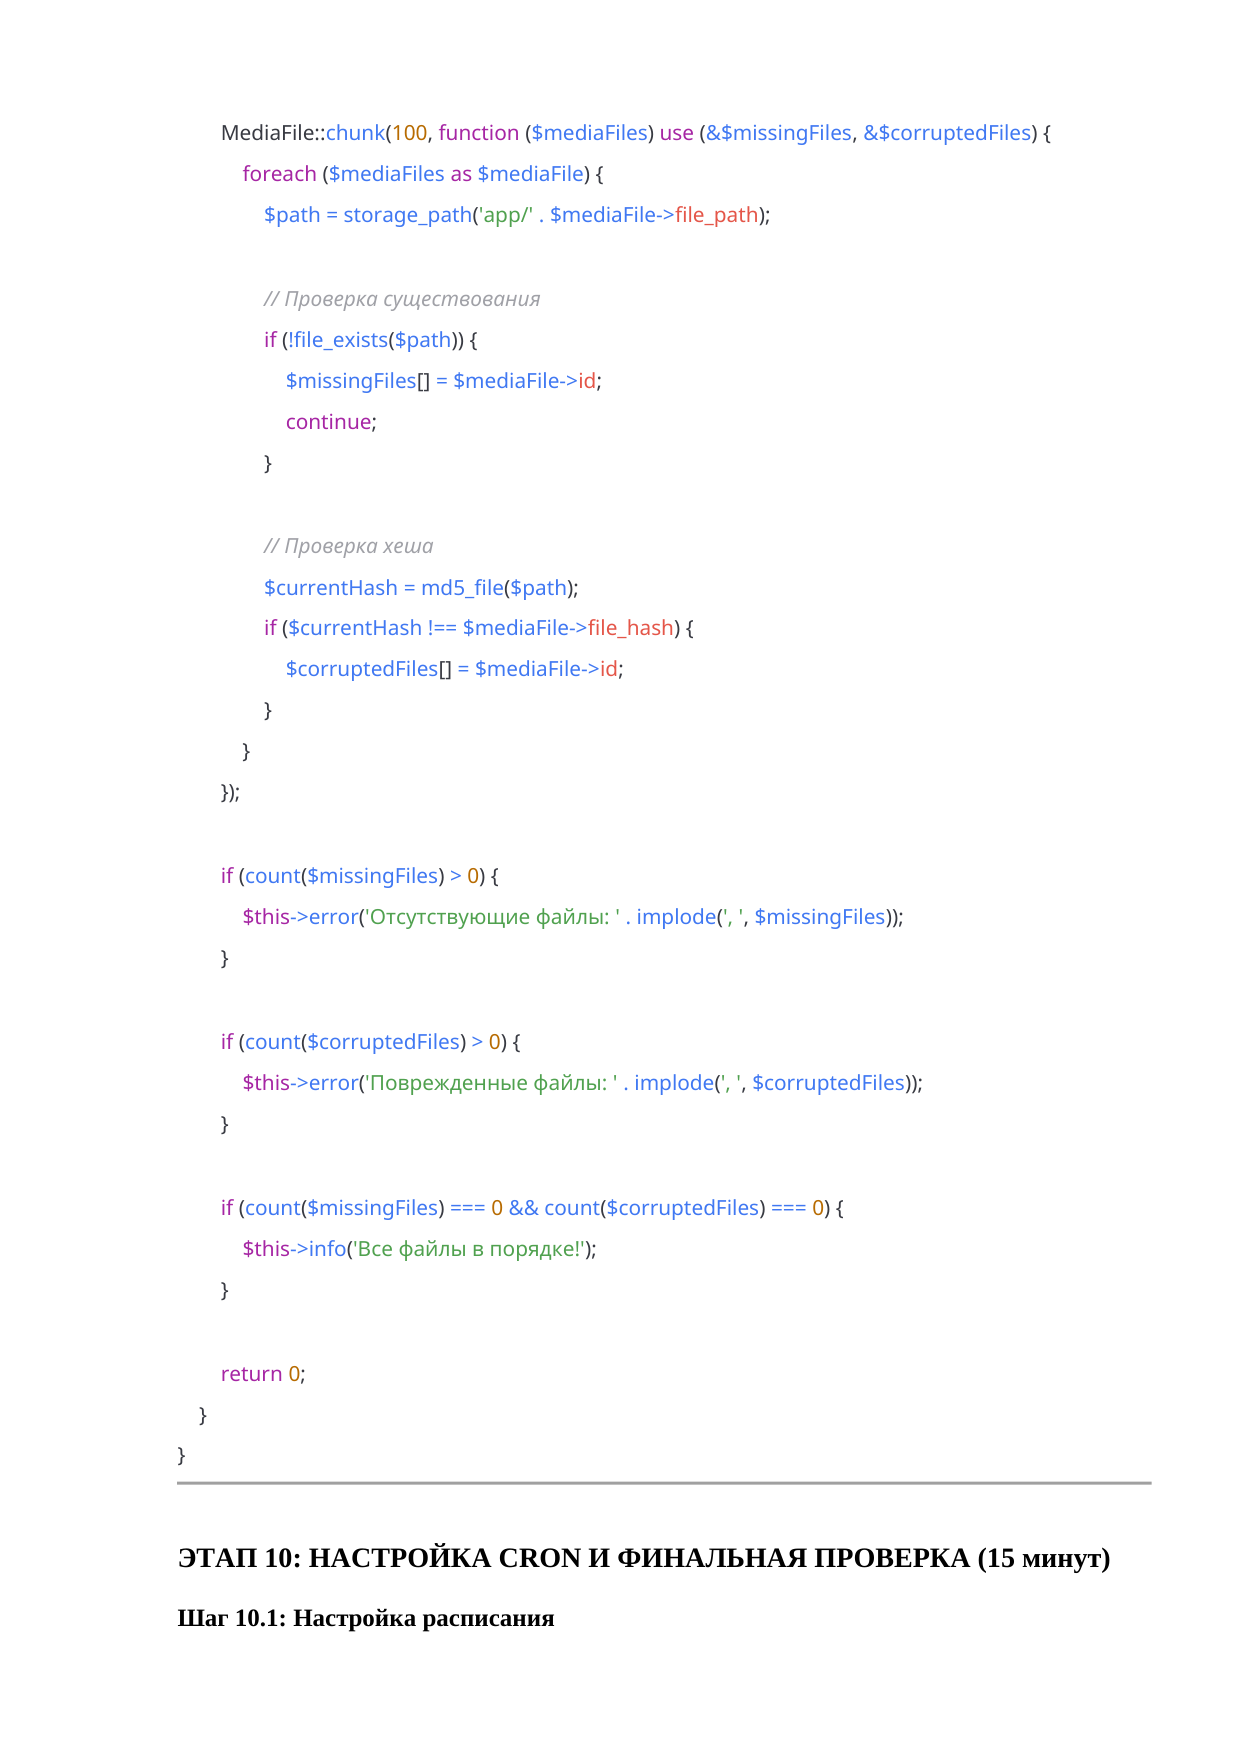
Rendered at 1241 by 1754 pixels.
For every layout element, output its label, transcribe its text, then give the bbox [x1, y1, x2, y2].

text $missingFiles[] = $mediaFile->id; [177, 366, 1152, 394]
text } [177, 448, 1152, 476]
text } [177, 1441, 1152, 1469]
text return 0; [177, 1359, 1152, 1387]
text } [177, 695, 1152, 724]
text } [177, 1400, 1152, 1428]
text continue; [177, 407, 1152, 435]
text if (count($missingFiles) === 0 && count($corruptedFiles) === 0) { [177, 1193, 1152, 1221]
text }); [177, 777, 1152, 806]
text Шаг 10.1: Настройка расписания [177, 1603, 1152, 1632]
text } [177, 1109, 1152, 1137]
text foreach ($mediaFiles as $mediaFile) { [177, 159, 1152, 187]
text ЭТАП 10: НАСТРОЙКА CRON И ФИНАЛЬНАЯ ПРОВЕРКА (15 минут) [177, 1541, 1152, 1574]
text if (count($missingFiles) > 0) { [177, 861, 1152, 890]
text $corruptedFiles[] = $mediaFile->id; [177, 654, 1152, 683]
text } [177, 943, 1152, 972]
text if (count($corruptedFiles) > 0) { [177, 1027, 1152, 1056]
text $currentHash = md5_file($path); [177, 573, 1152, 601]
text } [177, 1275, 1152, 1303]
text MediaFile::chunk(100, function ($mediaFiles) use (&$missingFiles, &$corruptedFiles) { [177, 118, 1152, 147]
text if ($currentHash !== $mediaFile->file_hash) { [177, 613, 1152, 642]
text $this->error('Отсутствующие файлы: ' . implode(', ', $missingFiles)); [177, 902, 1152, 931]
text if (!file_exists($path)) { [177, 325, 1152, 353]
text // Проверка хеша [177, 532, 1152, 560]
text $this->info('Все файлы в порядке!'); [177, 1234, 1152, 1262]
text } [177, 736, 1152, 765]
text $this->error('Поврежденные файлы: ' . implode(', ', $corruptedFiles)); [177, 1068, 1152, 1096]
text // Проверка существования [177, 284, 1152, 312]
text $path = storage_path('app/' . $mediaFile->file_path); [177, 200, 1152, 228]
